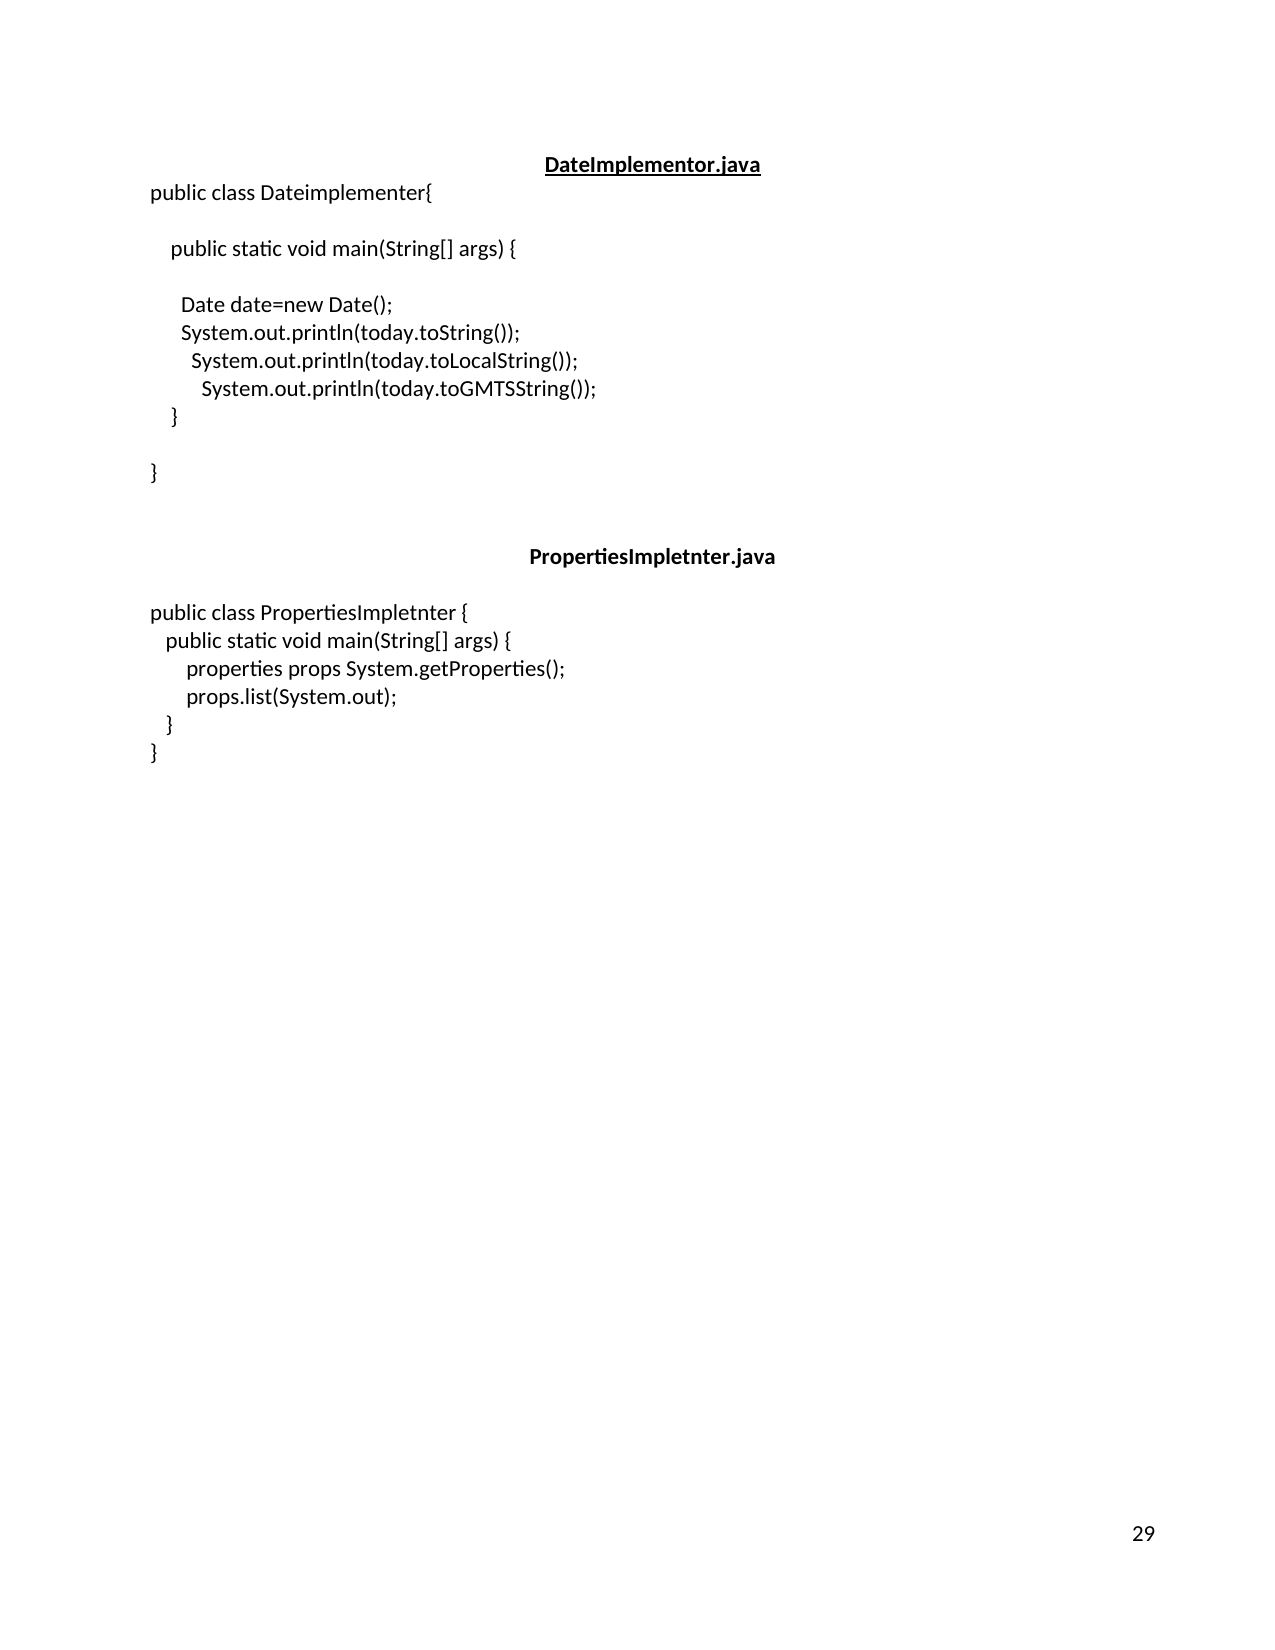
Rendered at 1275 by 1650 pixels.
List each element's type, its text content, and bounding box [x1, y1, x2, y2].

text } [150, 710, 1155, 738]
text PropertiesImpletnter.java [150, 542, 1155, 570]
text System.out.println(today.toGMTSString()); [150, 374, 1155, 402]
text } [150, 458, 1155, 486]
text public static void main(String[] args) { [150, 626, 1155, 654]
text System.out.println(today.toLocalString()); [150, 346, 1155, 374]
text properties props System.getProperties(); [150, 654, 1155, 682]
text System.out.println(today.toString()); [150, 318, 1155, 346]
text } [150, 738, 1155, 766]
text } [150, 402, 1155, 430]
text public class Dateimplementer{ [150, 178, 1155, 206]
text Date date=new Date(); [150, 290, 1155, 318]
text public class PropertiesImpletnter { [150, 598, 1155, 626]
text DateImplementor.java [150, 150, 1155, 178]
text props.list(System.out); [150, 682, 1155, 710]
text public static void main(String[] args) { [150, 234, 1155, 262]
